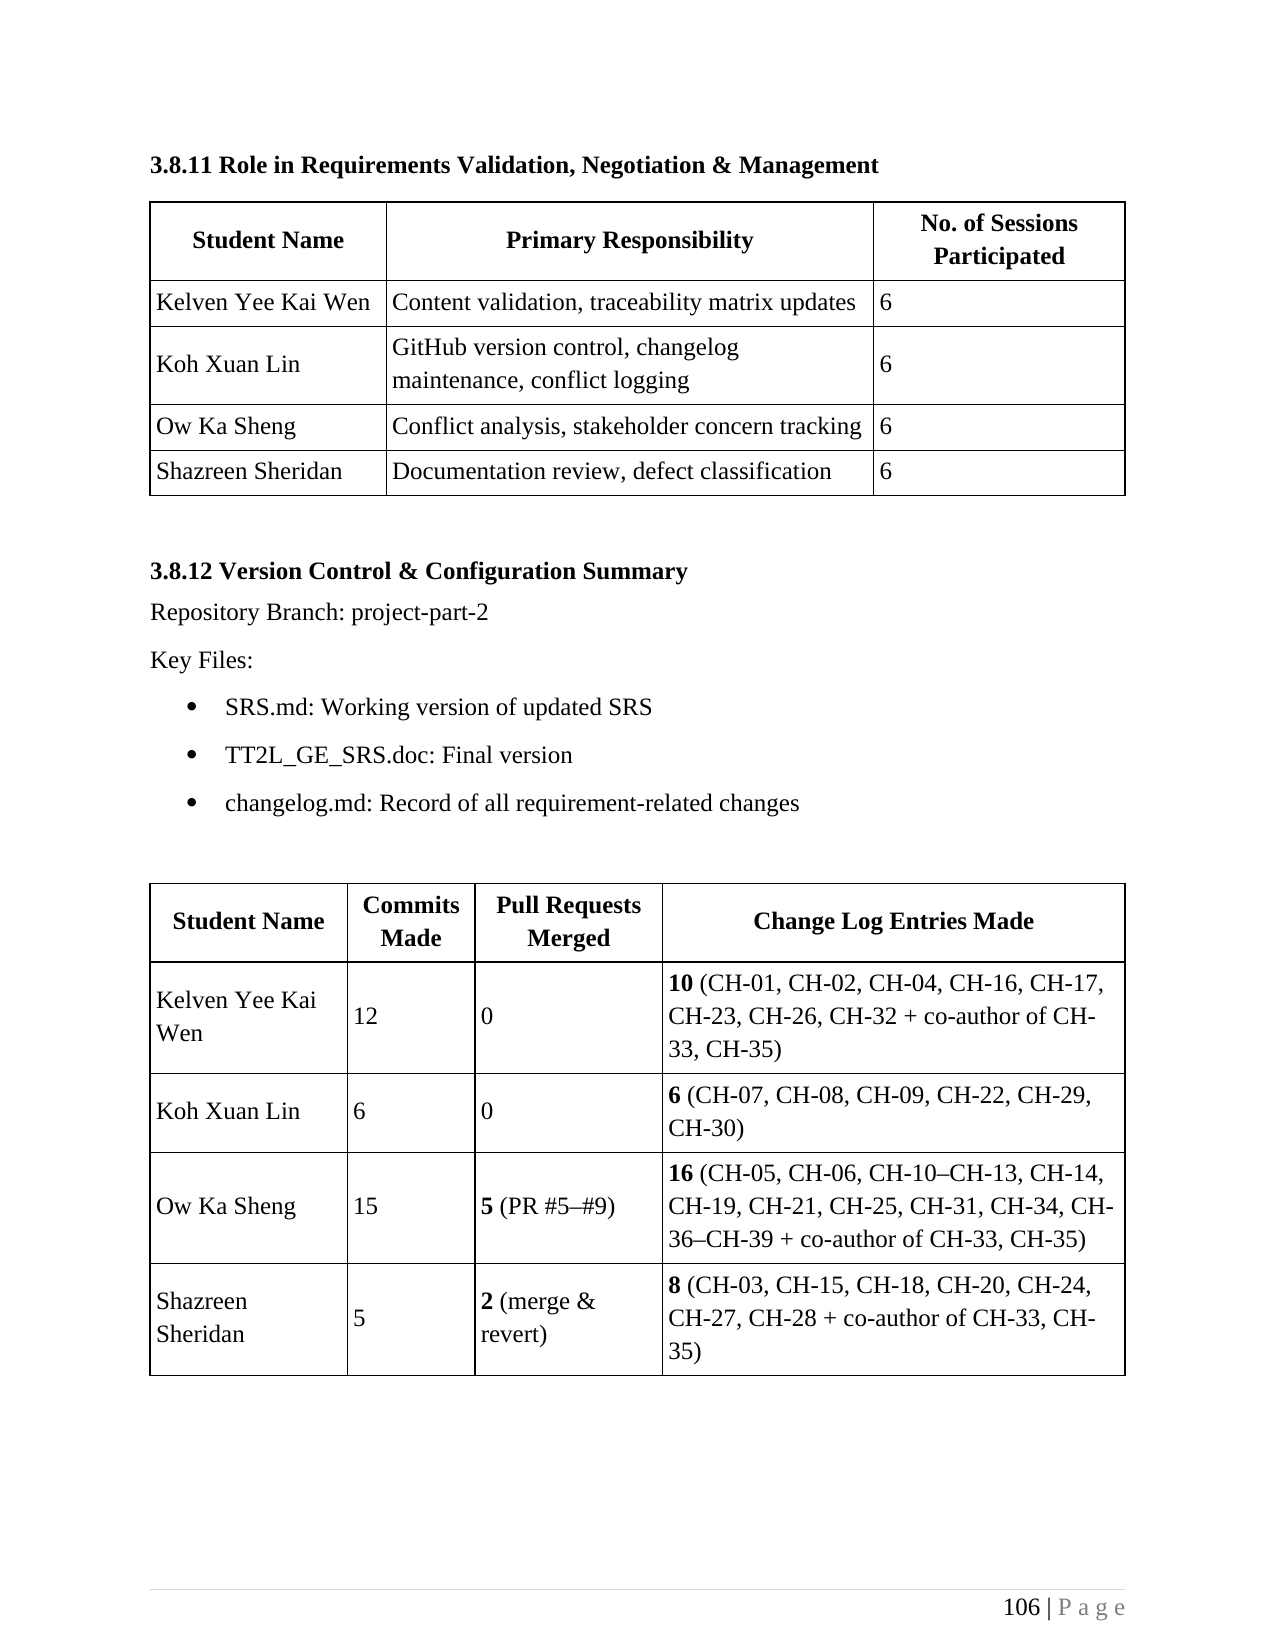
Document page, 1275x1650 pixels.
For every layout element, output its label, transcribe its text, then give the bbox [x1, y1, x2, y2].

table_cell Shazreen Sheridan [151, 1264, 347, 1375]
table_cell 10 (CH-01, CH-02, CH-04, CH-16, CH-17, CH-23, CH-26, CH-32 + co-author of CH-33, CH-35) [663, 963, 1124, 1073]
table_cell 0 [476, 1074, 662, 1152]
table_cell 16 (CH-05, CH-06, CH-10–CH-13, CH-14, CH-19, CH-21, CH-25, CH-31, CH-34, CH-36–CH-39 + co-author of CH-33, CH-35) [663, 1153, 1124, 1263]
table_header Student Name [151, 203, 386, 280]
table_cell GitHub version control, changelog maintenance, conflict logging [387, 327, 873, 404]
table_cell Documentation review, defect classification [387, 451, 873, 495]
table_cell 6 [874, 327, 1124, 404]
table_header Change Log Entries Made [663, 884, 1124, 961]
table_cell Content validation, traceability matrix updates [387, 281, 873, 326]
table_cell 5 (PR #5–#9) [476, 1153, 662, 1263]
table_cell 6 [874, 281, 1124, 326]
list SRS.md: Working version of updated SRS [187, 692, 1125, 721]
table_header Commits Made [348, 884, 474, 961]
table_header No. of Sessions Participated [874, 203, 1124, 280]
table_header Pull Requests Merged [476, 884, 662, 961]
table_cell 15 [348, 1153, 474, 1263]
text Key Files: [150, 645, 1125, 674]
table_cell Shazreen Sheridan [151, 451, 386, 495]
table_cell Kelven Yee Kai Wen [151, 281, 386, 326]
table_cell Ow Ka Sheng [151, 1153, 347, 1263]
table_cell 8 (CH-03, CH-15, CH-18, CH-20, CH-24, CH-27, CH-28 + co-author of CH-33, CH-35) [663, 1264, 1124, 1375]
table_cell 6 [348, 1074, 474, 1152]
table_cell Conflict analysis, stakeholder concern tracking [387, 405, 873, 449]
table_cell 2 (merge & revert) [476, 1264, 662, 1375]
table_header Primary Responsibility [387, 203, 873, 280]
text Repository Branch: project-part-2 [150, 597, 1125, 626]
table_header Student Name [151, 884, 347, 961]
table_cell 6 [874, 451, 1124, 495]
list changelog.md: Record of all requirement-related changes [187, 788, 1125, 816]
table_cell 0 [476, 963, 662, 1073]
list TT2L_GE_SRS.doc: Final version [187, 740, 1125, 769]
subtitle 3.8.12 Version Control & Configuration Summary [150, 556, 1125, 585]
table_cell 12 [348, 963, 474, 1073]
table_cell 6 (CH-07, CH-08, CH-09, CH-22, CH-29, CH-30) [663, 1074, 1124, 1152]
subtitle 3.8.11 Role in Requirements Validation, Negotiation & Management [150, 150, 1125, 179]
table_cell 6 [874, 405, 1124, 449]
table_cell Ow Ka Sheng [151, 405, 386, 449]
table_cell Kelven Yee Kai Wen [151, 963, 347, 1073]
table_cell 5 [348, 1264, 474, 1375]
table_cell Koh Xuan Lin [151, 327, 386, 404]
table_cell Koh Xuan Lin [151, 1074, 347, 1152]
